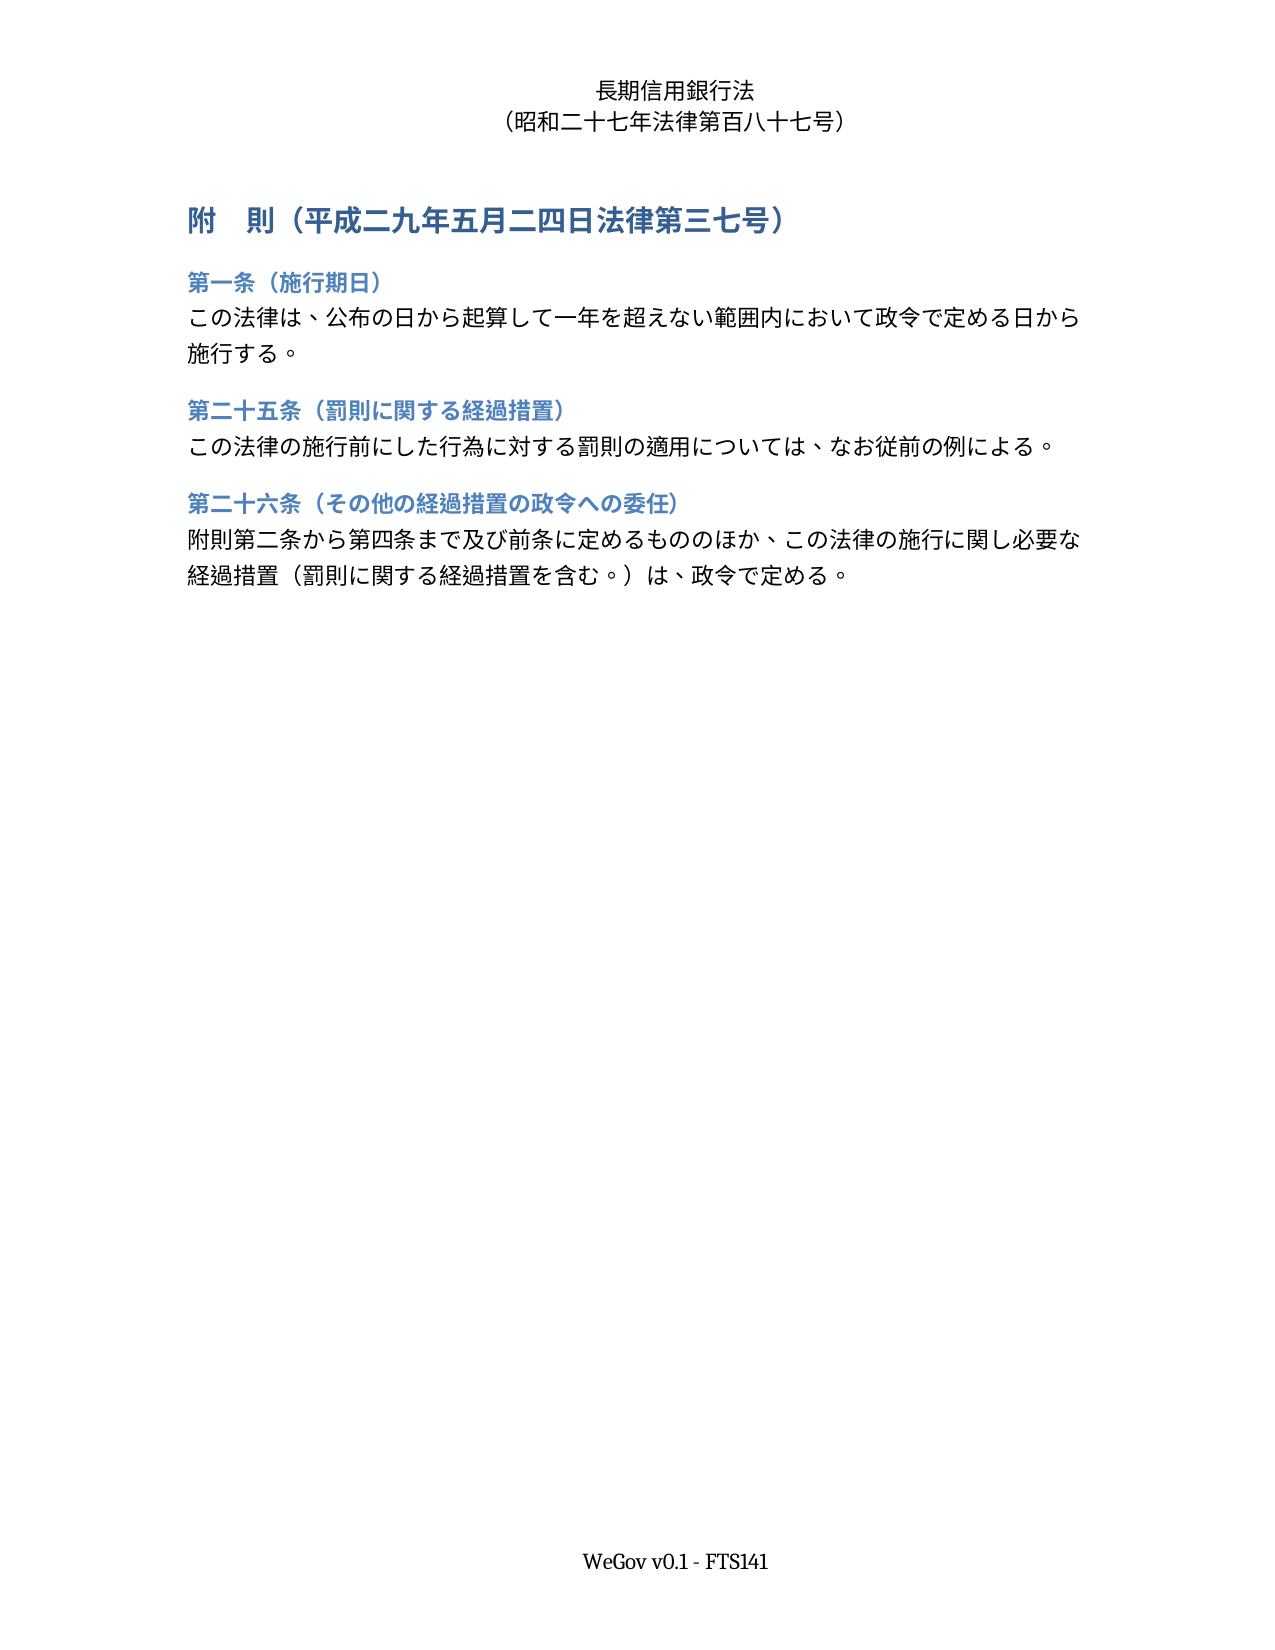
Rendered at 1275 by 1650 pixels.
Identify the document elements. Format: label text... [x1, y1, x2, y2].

subtitle 第二十六条（その他の経過措置の政令への委任） [187, 488, 1087, 519]
subtitle 第二十五条（罰則に関する経過措置） [187, 395, 1087, 426]
text この法律は、公布の日から起算して一年を超えない範囲内において政令で定める日から施行する。 [187, 302, 1087, 369]
subtitle 附 則（平成二九年五月二四日法律第三七号） [187, 200, 1087, 240]
subtitle 第一条（施行期日） [187, 266, 1087, 298]
text この法律の施行前にした行為に対する罰則の適用については、なお従前の例による。 [187, 431, 1087, 462]
text 附則第二条から第四条まで及び前条に定めるもののほか、この法律の施行に関し必要な経過措置（罰則に関する経過措置を含む。）は、政令で定める。 [187, 524, 1087, 591]
